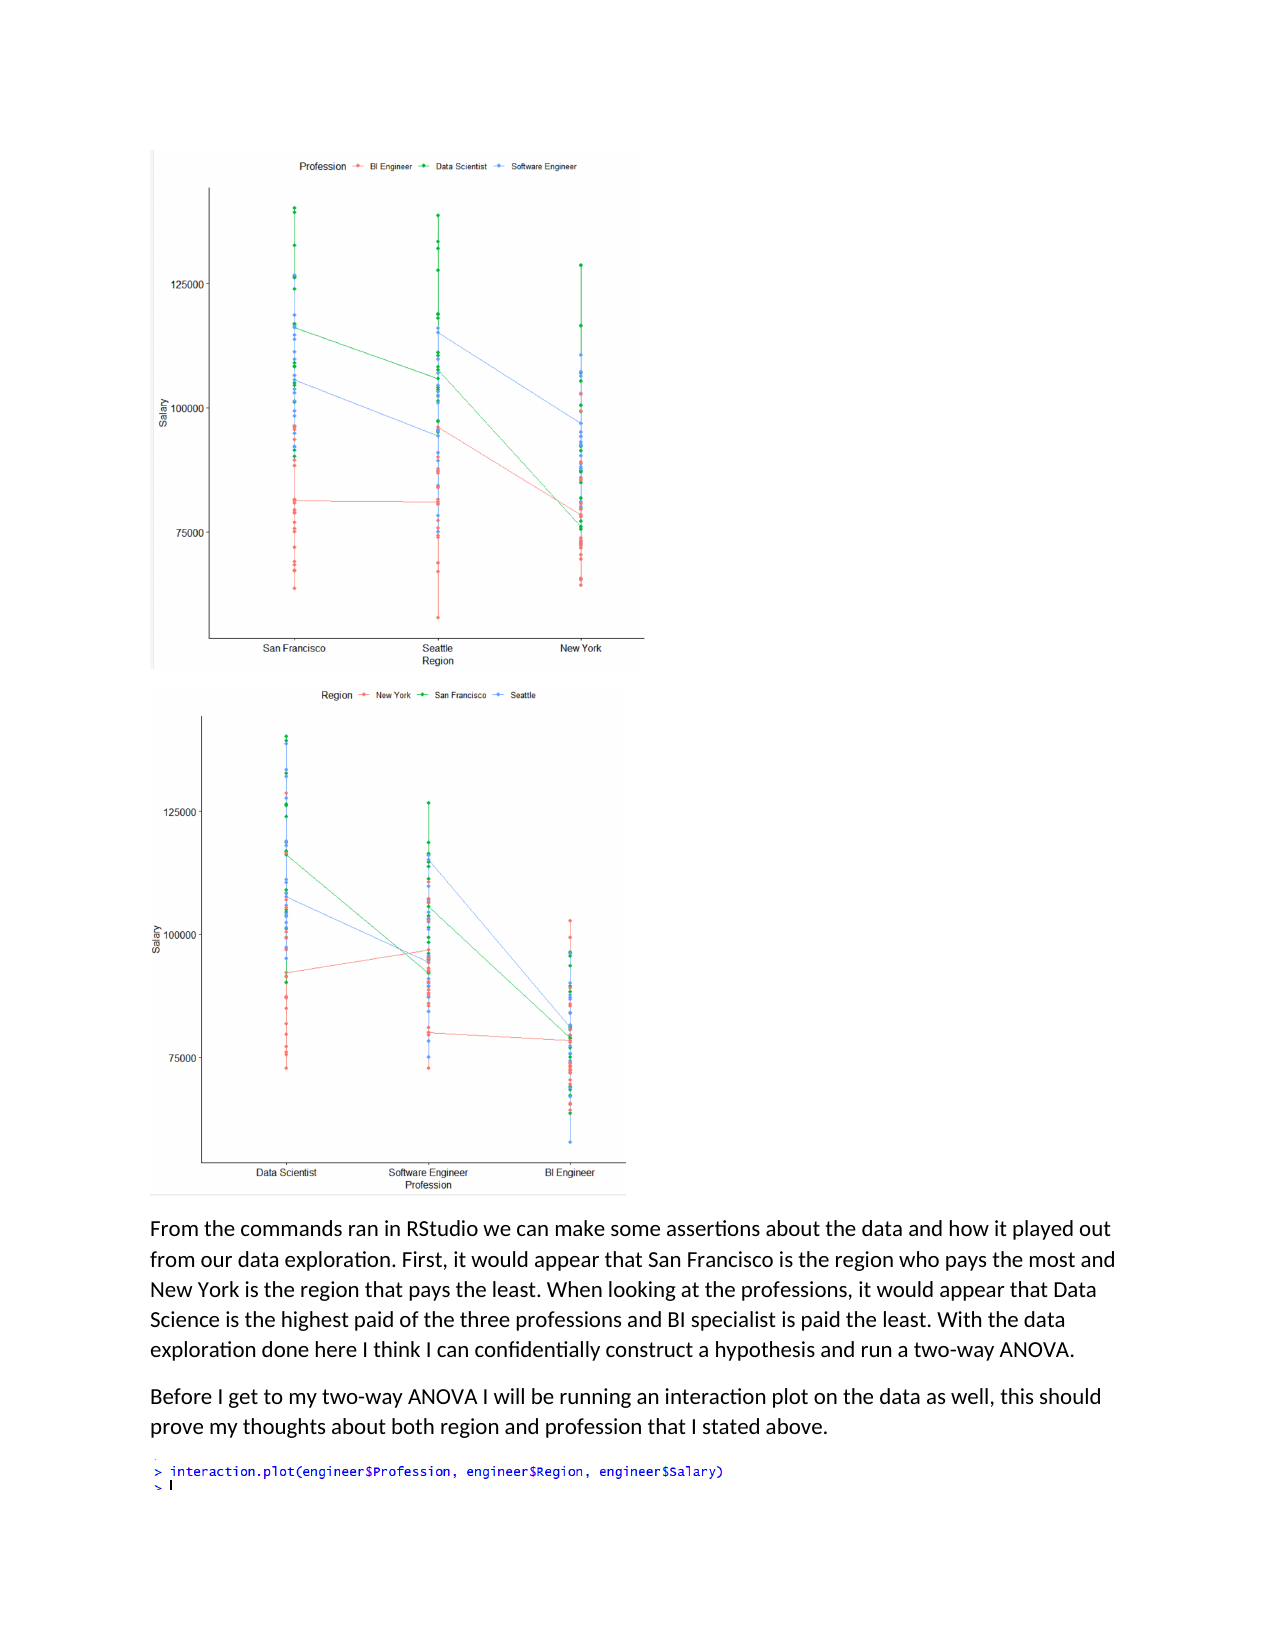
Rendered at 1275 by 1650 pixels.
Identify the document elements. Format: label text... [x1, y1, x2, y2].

picture [150, 687, 626, 1196]
text From the commands ran in RStudio we can make some assertions about the data and how it played out from our data exploration. First, it would appear that San Francisco is the region who pays the most and New York is the region that pays the least. When looking at the professions, it would appear that Data Science is the highest paid of the three professions and BI specialist is paid the least. With the data exploration done here I think I can confidentially construct a hypothesis and run a two-way ANOVA. [150, 1214, 1125, 1363]
picture [150, 1459, 738, 1490]
text Before I get to my two-way ANOVA I will be running an interaction plot on the data as well, this should prove my thoughts about both region and profession that I stated above. [150, 1382, 1125, 1440]
picture [150, 150, 645, 669]
